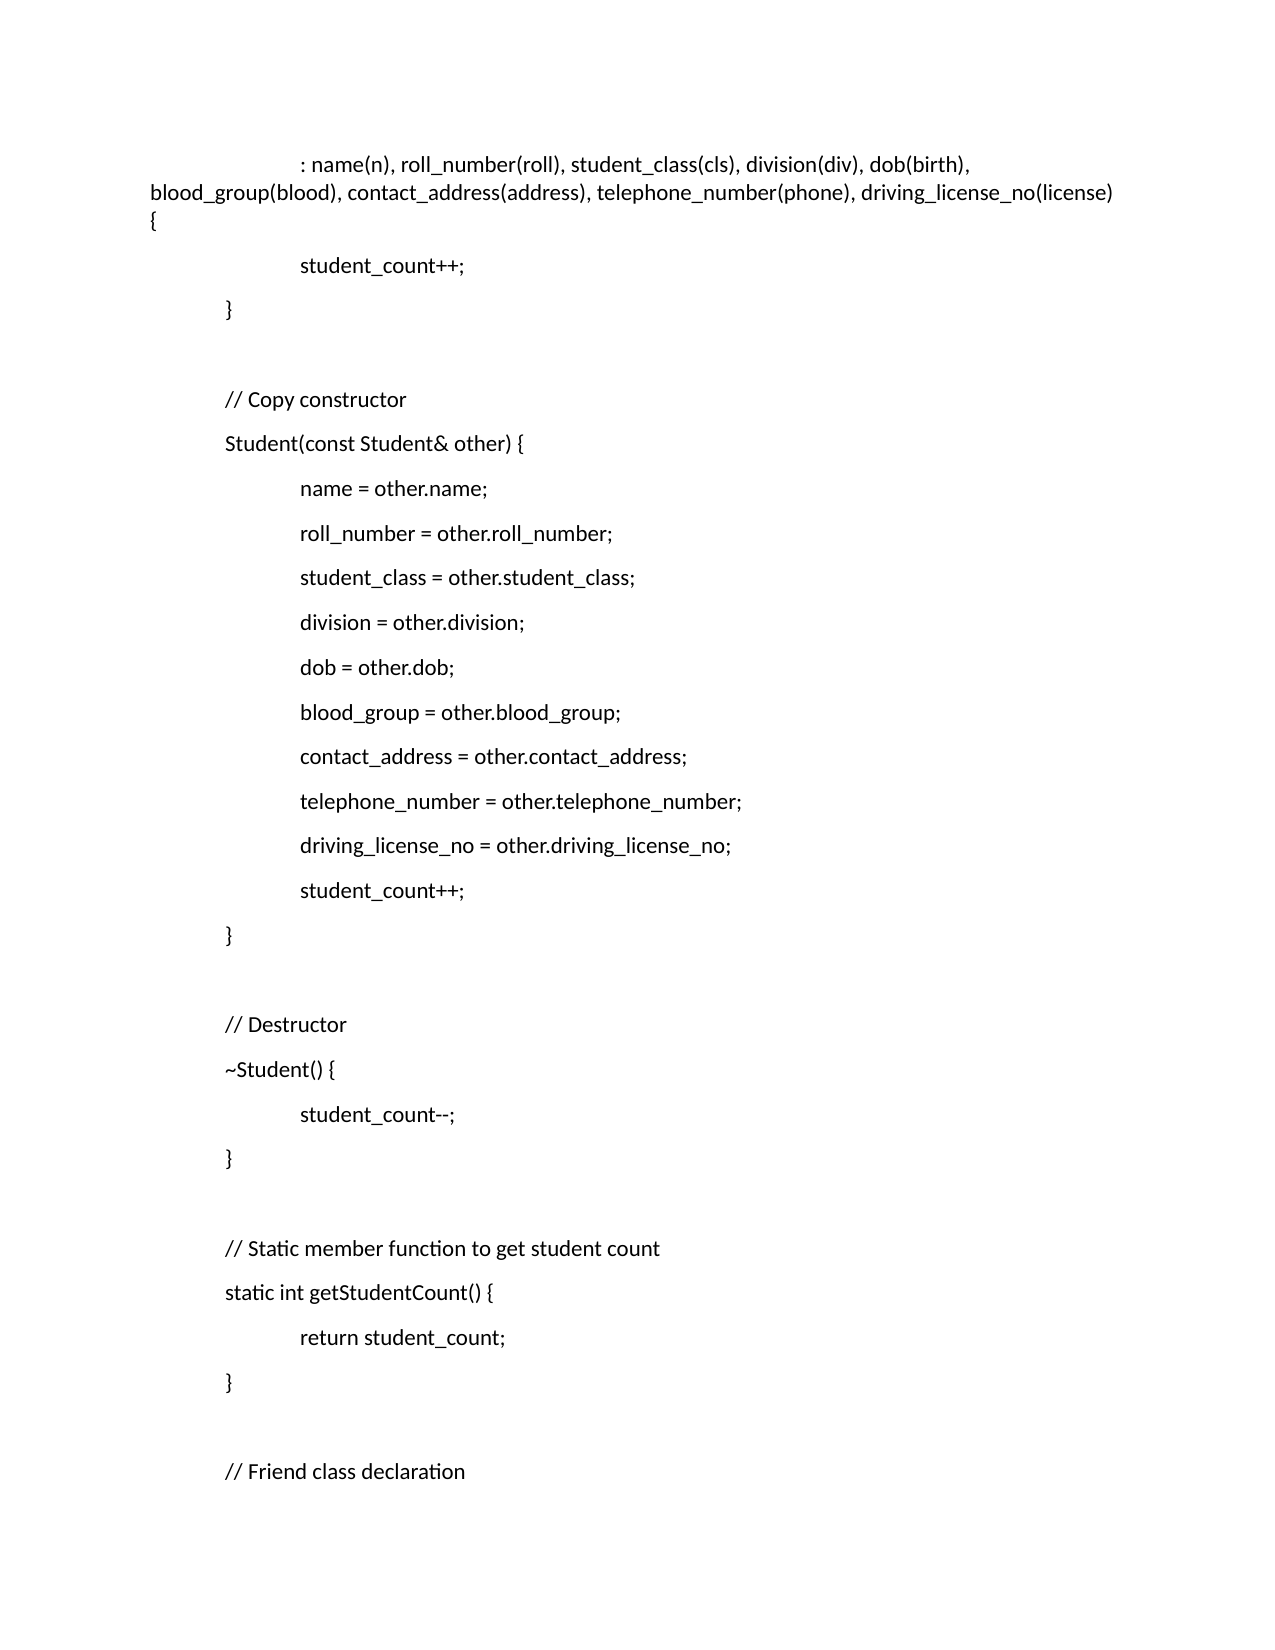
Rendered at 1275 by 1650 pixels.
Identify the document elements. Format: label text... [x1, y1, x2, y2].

text student_count++; [150, 876, 1125, 904]
text contact_address = other.contact_address; [150, 742, 1125, 770]
text telephone_number = other.telephone_number; [150, 787, 1125, 815]
text roll_number = other.roll_number; [150, 519, 1125, 547]
text // Copy constructor [150, 385, 1125, 413]
text dob = other.dob; [150, 653, 1125, 681]
text division = other.division; [150, 608, 1125, 636]
text Student(const Student& other) { [150, 429, 1125, 457]
text // Static member function to get student count [150, 1234, 1125, 1262]
text blood_group = other.blood_group; [150, 698, 1125, 726]
text return student_count; [150, 1323, 1125, 1351]
text driving_license_no = other.driving_license_no; [150, 832, 1125, 860]
text } [150, 1144, 1125, 1172]
text } [150, 921, 1125, 949]
text } [150, 295, 1125, 323]
text student_count--; [150, 1100, 1125, 1128]
text : name(n), roll_number(roll), student_class(cls), division(div), dob(birth), blood_group(blood), contact_address(address), telephone_number(phone), driving_license_no(license) { [150, 150, 1125, 234]
text student_count++; [150, 251, 1125, 279]
text // Friend class declaration [150, 1457, 1125, 1485]
text } [150, 1368, 1125, 1396]
text name = other.name; [150, 474, 1125, 502]
text student_class = other.student_class; [150, 563, 1125, 592]
text ~Student() { [150, 1055, 1125, 1083]
text // Destructor [150, 1010, 1125, 1038]
text static int getStudentCount() { [150, 1278, 1125, 1307]
